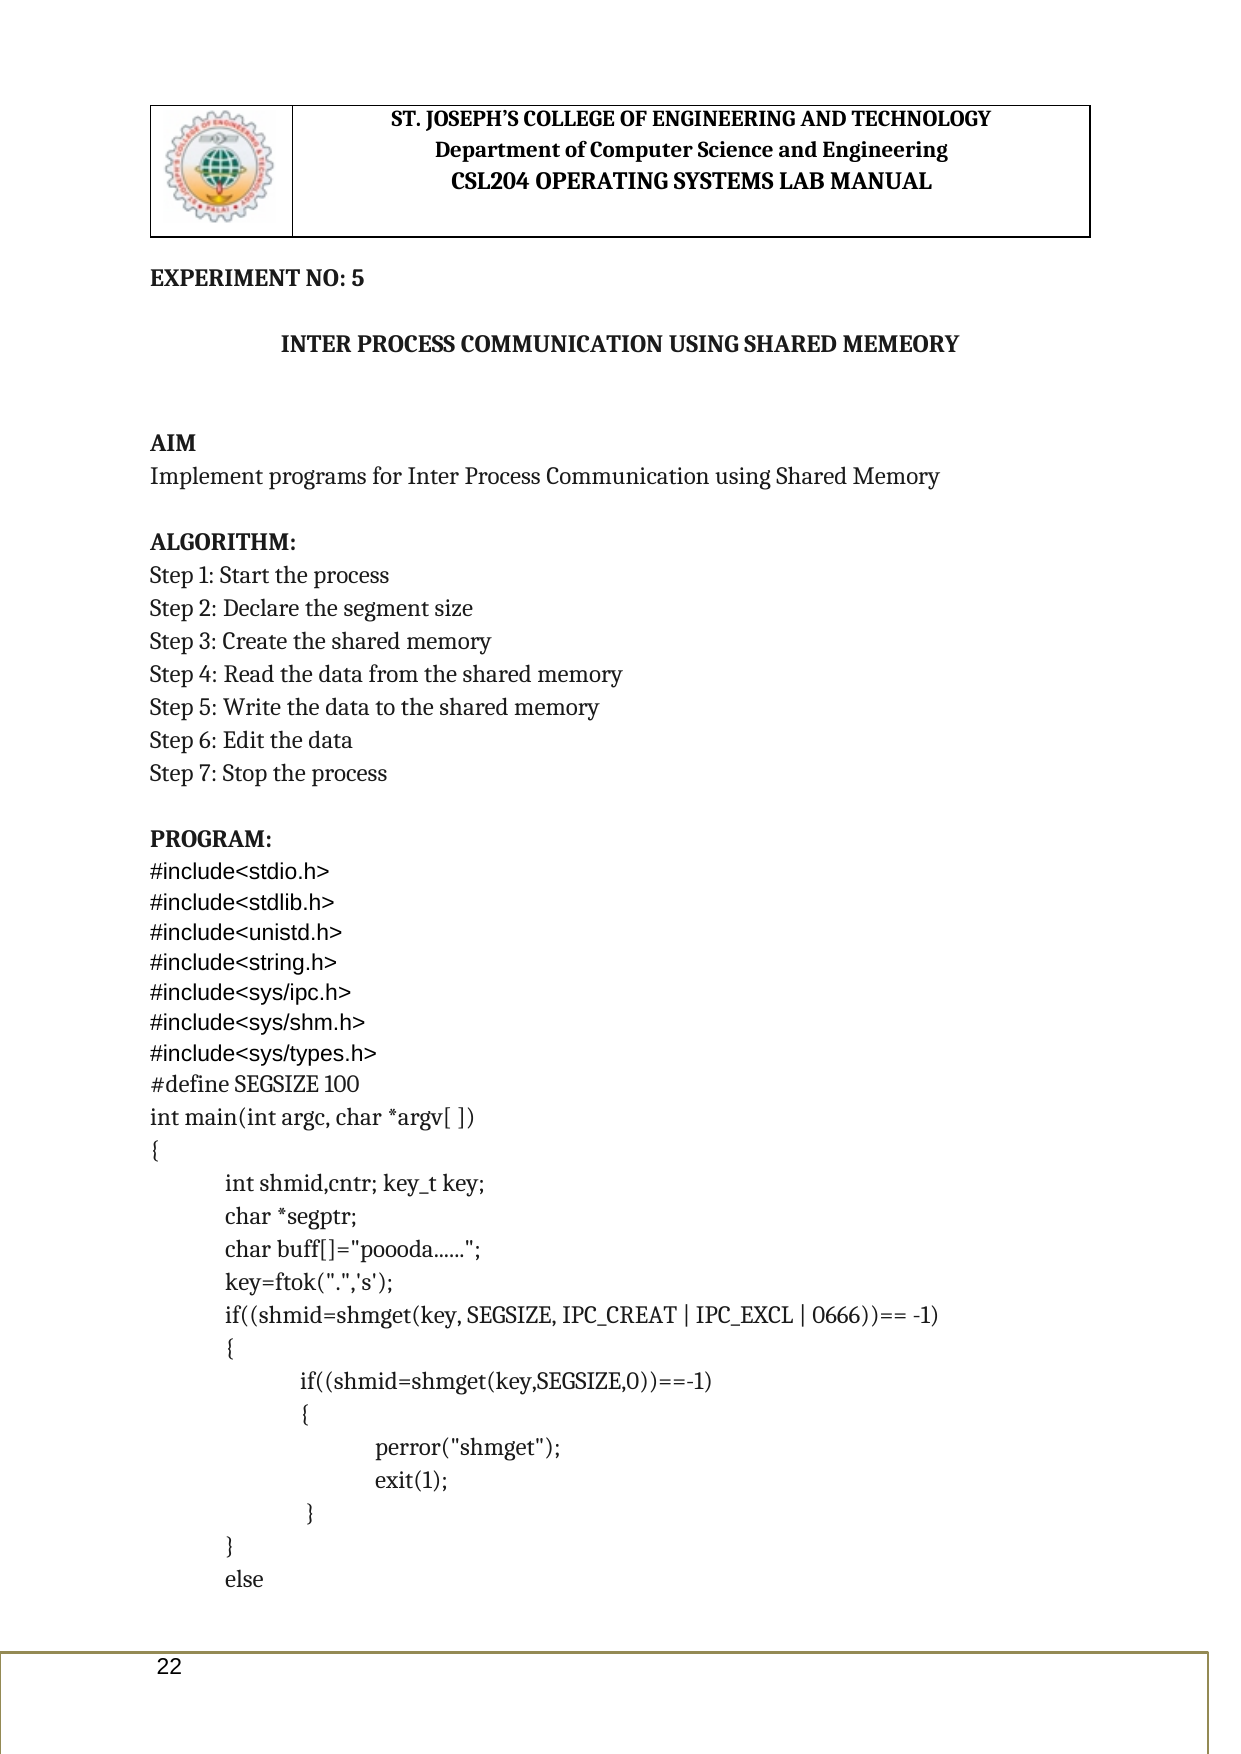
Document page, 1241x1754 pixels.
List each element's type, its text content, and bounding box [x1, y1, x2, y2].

text Step 4: Read the data from the shared memory [150, 660, 1090, 689]
picture [161, 106, 280, 229]
text #define SEGSIZE 100 [150, 1070, 1090, 1098]
text char *segptr; [150, 1202, 1090, 1231]
text #include<string.h> [150, 949, 1090, 975]
text Step 6: Edit the data [150, 726, 1090, 755]
text Step 7: Stop the process [150, 759, 1090, 788]
text } [300, 1499, 1090, 1528]
text Step 3: Create the shared memory [150, 627, 1090, 656]
text { [150, 1136, 1090, 1164]
text Implement programs for Inter Process Communication using Shared Memory [150, 462, 1090, 491]
text PROGRAM: [150, 825, 1090, 854]
text if((shmid=shmget(key, SEGSIZE, IPC_CREAT | IPC_EXCL | 0666))== -1) [150, 1301, 1090, 1329]
text #include<sys/ipc.h> [150, 979, 1090, 1005]
text if((shmid=shmget(key,SEGSIZE,0))==-1) [225, 1367, 1090, 1396]
text #include<sys/types.h> [150, 1039, 1090, 1066]
text #include<unistd.h> [150, 919, 1090, 945]
text INTER PROCESS COMMUNICATION USING SHARED MEMEORY [150, 330, 1090, 359]
text { [225, 1400, 1090, 1429]
text #include<stdio.h> [150, 858, 1090, 884]
text key=ftok(".",'s'); [150, 1268, 1090, 1297]
text Step 2: Declare the segment size [150, 594, 1090, 623]
text { [150, 1334, 1090, 1363]
text } [150, 1532, 1090, 1561]
text int shmid,cntr; key_t key; [150, 1169, 1090, 1197]
text char buff[]="poooda......"; [150, 1235, 1090, 1263]
text #include<stdlib.h> [150, 888, 1090, 915]
text Step 1: Start the process [150, 561, 1090, 590]
text exit(1); [300, 1466, 1090, 1495]
text Step 5: Write the data to the shared memory [150, 693, 1090, 722]
text perror("shmget"); [300, 1433, 1090, 1462]
text AIM [150, 429, 1090, 458]
text int main(int argc, char *argv[ ]) [150, 1103, 1090, 1131]
text #include<sys/shm.h> [150, 1009, 1090, 1036]
text EXPERIMENT NO: 5 [150, 264, 1090, 293]
text ALGORITHM: [150, 528, 1090, 557]
text else [150, 1565, 1090, 1594]
